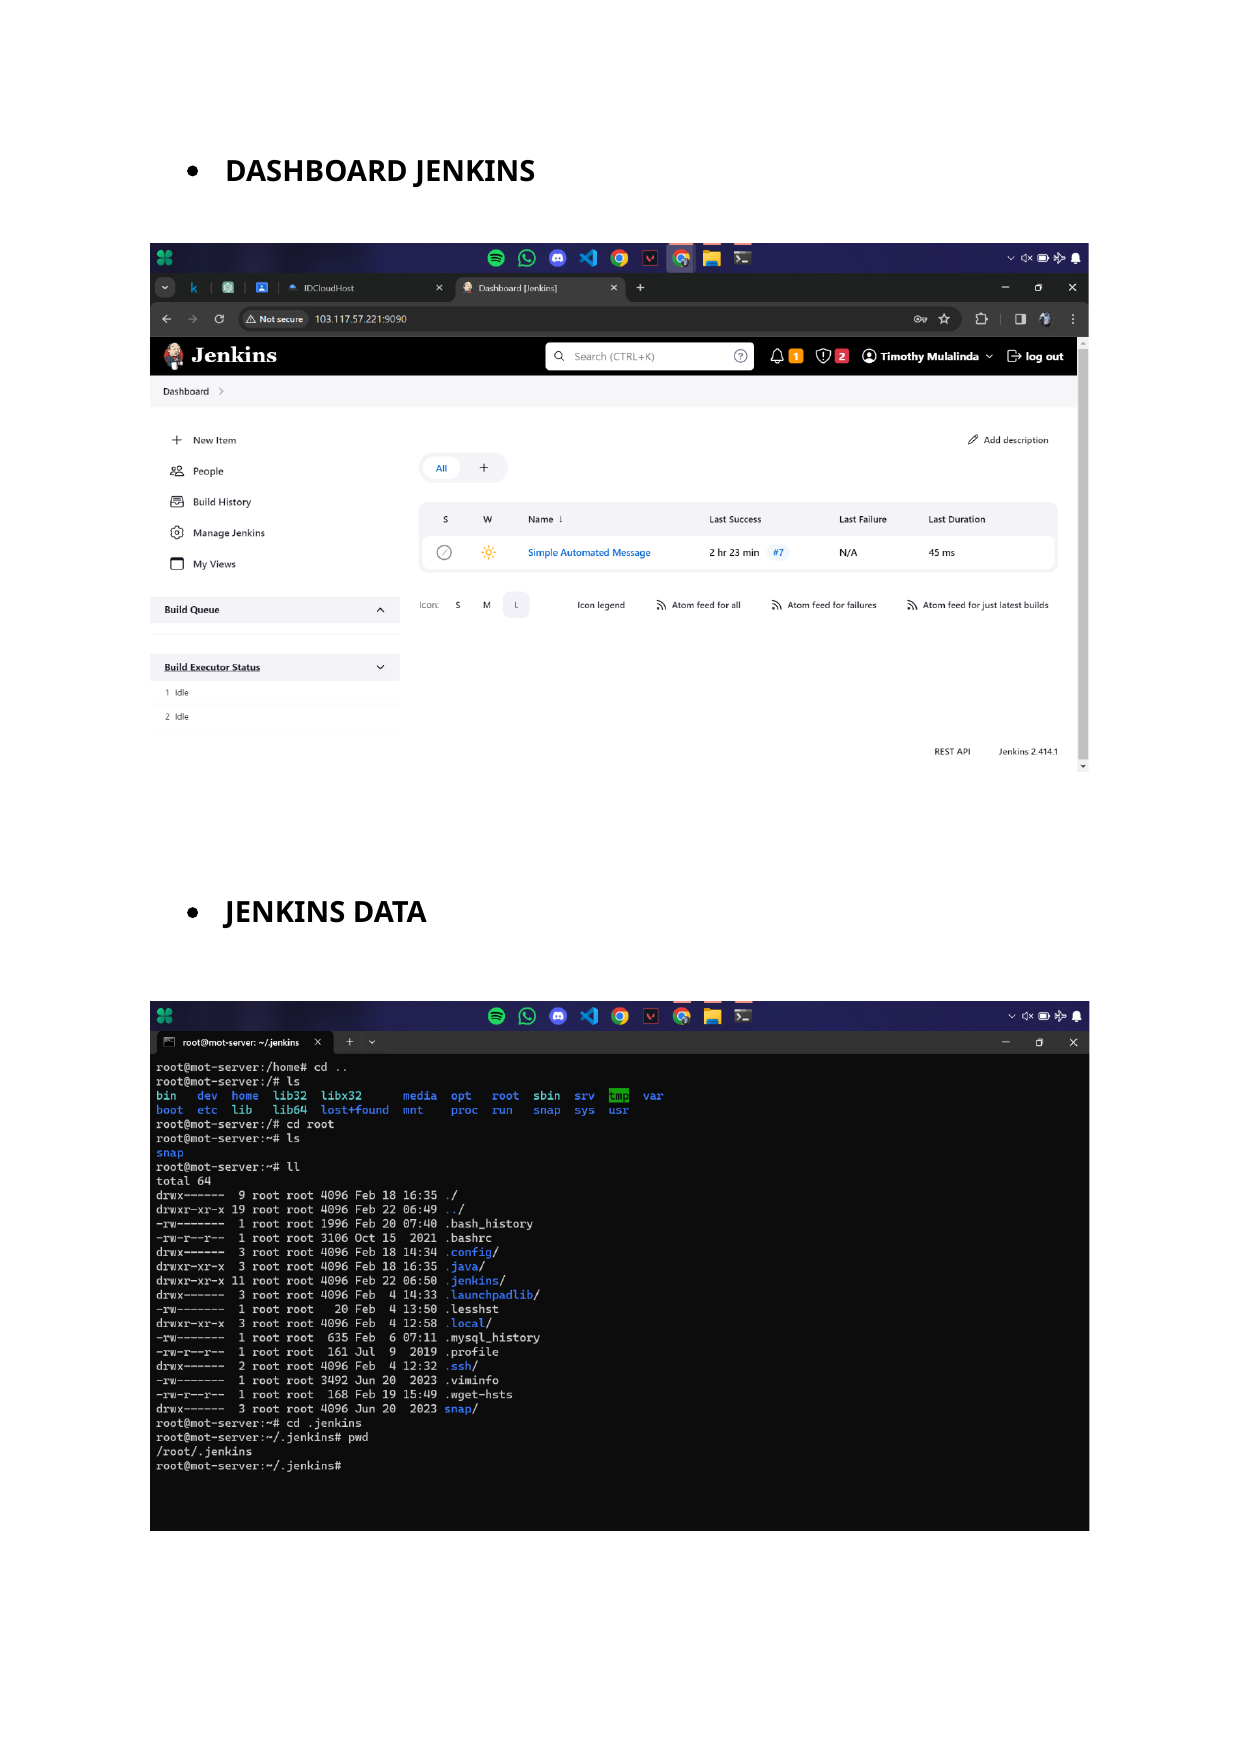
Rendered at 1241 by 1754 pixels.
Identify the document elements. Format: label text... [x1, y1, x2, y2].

picture [150, 1001, 1090, 1531]
picture [150, 243, 1089, 772]
list DASHBOARD JENKINS [187, 150, 1090, 190]
list JENKINS DATA [187, 892, 1090, 931]
